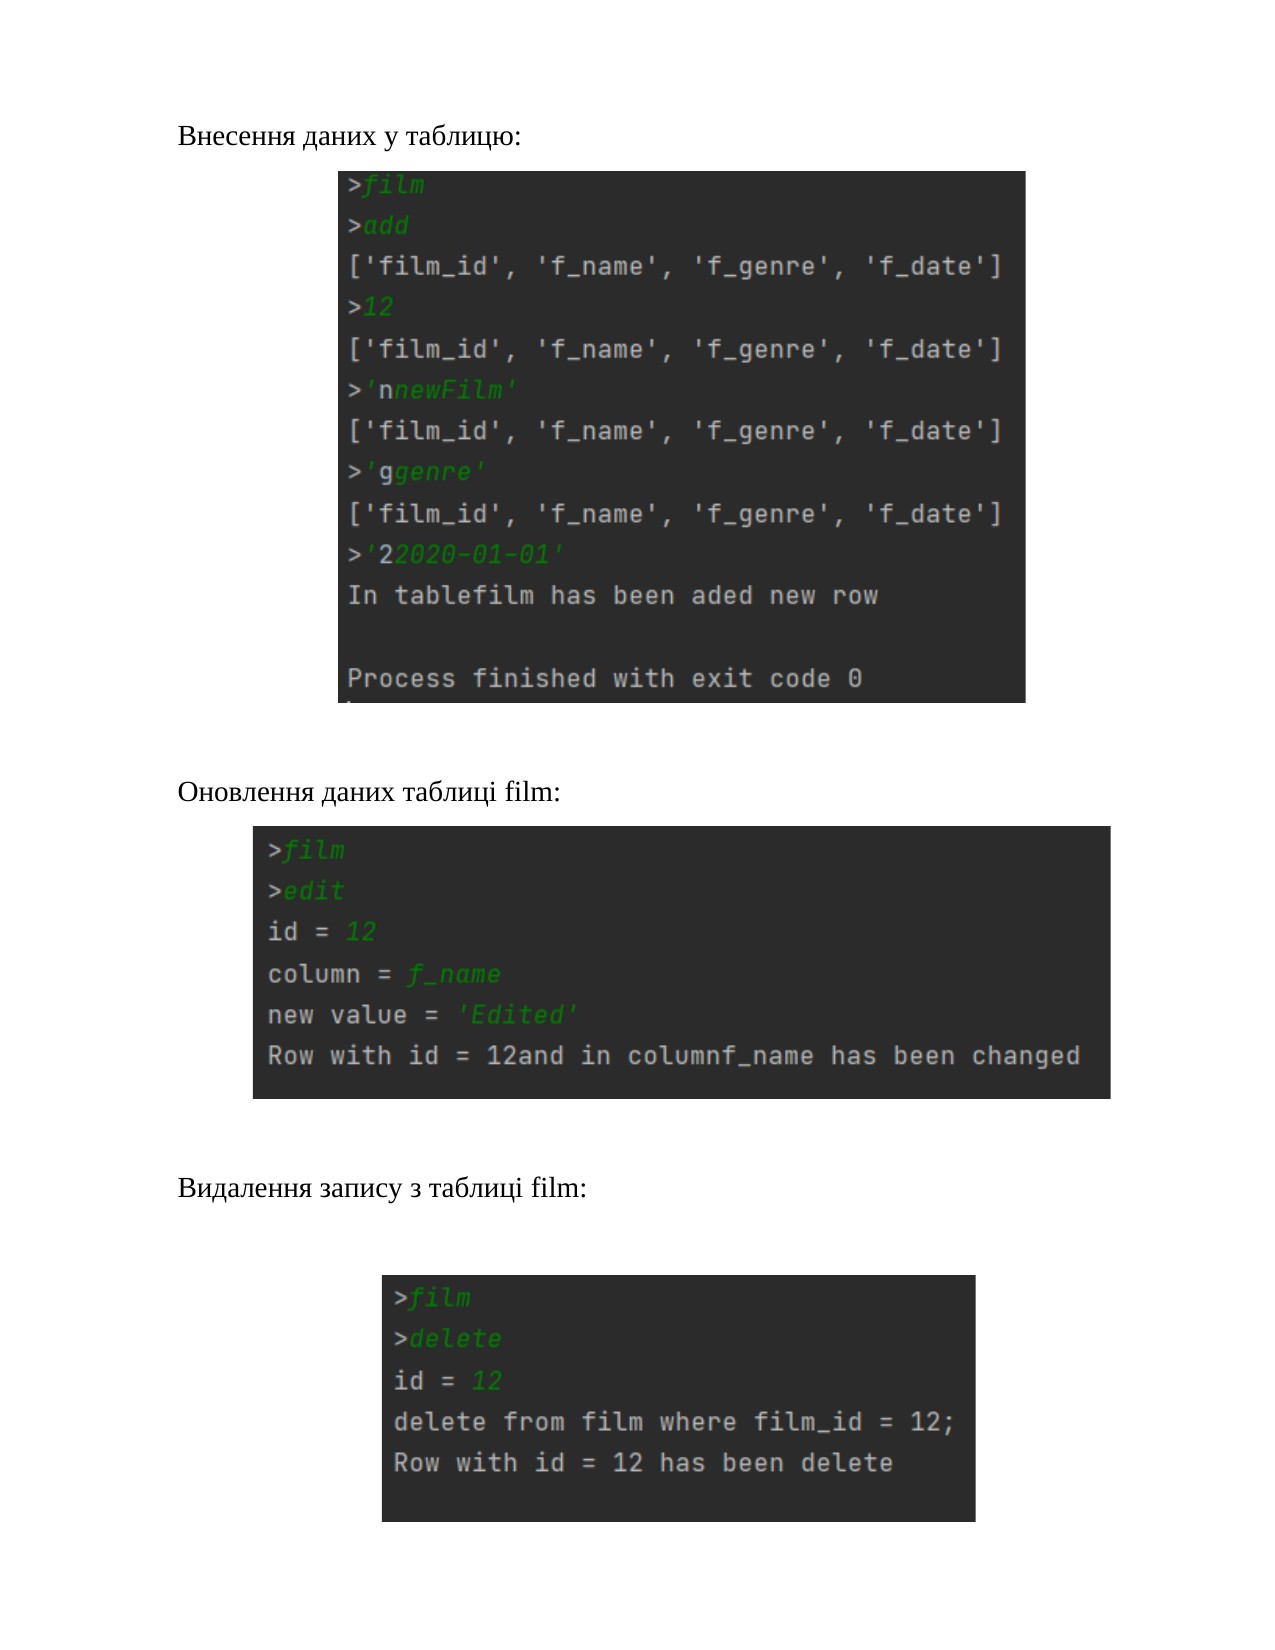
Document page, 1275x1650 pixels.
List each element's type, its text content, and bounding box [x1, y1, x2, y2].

text Внесення даних у таблицю: [177, 118, 1186, 152]
text Оновлення даних таблиці film: [177, 774, 1186, 807]
text Видалення запису з таблиці film: [177, 1170, 1186, 1204]
picture [252, 826, 1111, 1099]
picture [338, 171, 1026, 703]
picture [381, 1275, 976, 1522]
